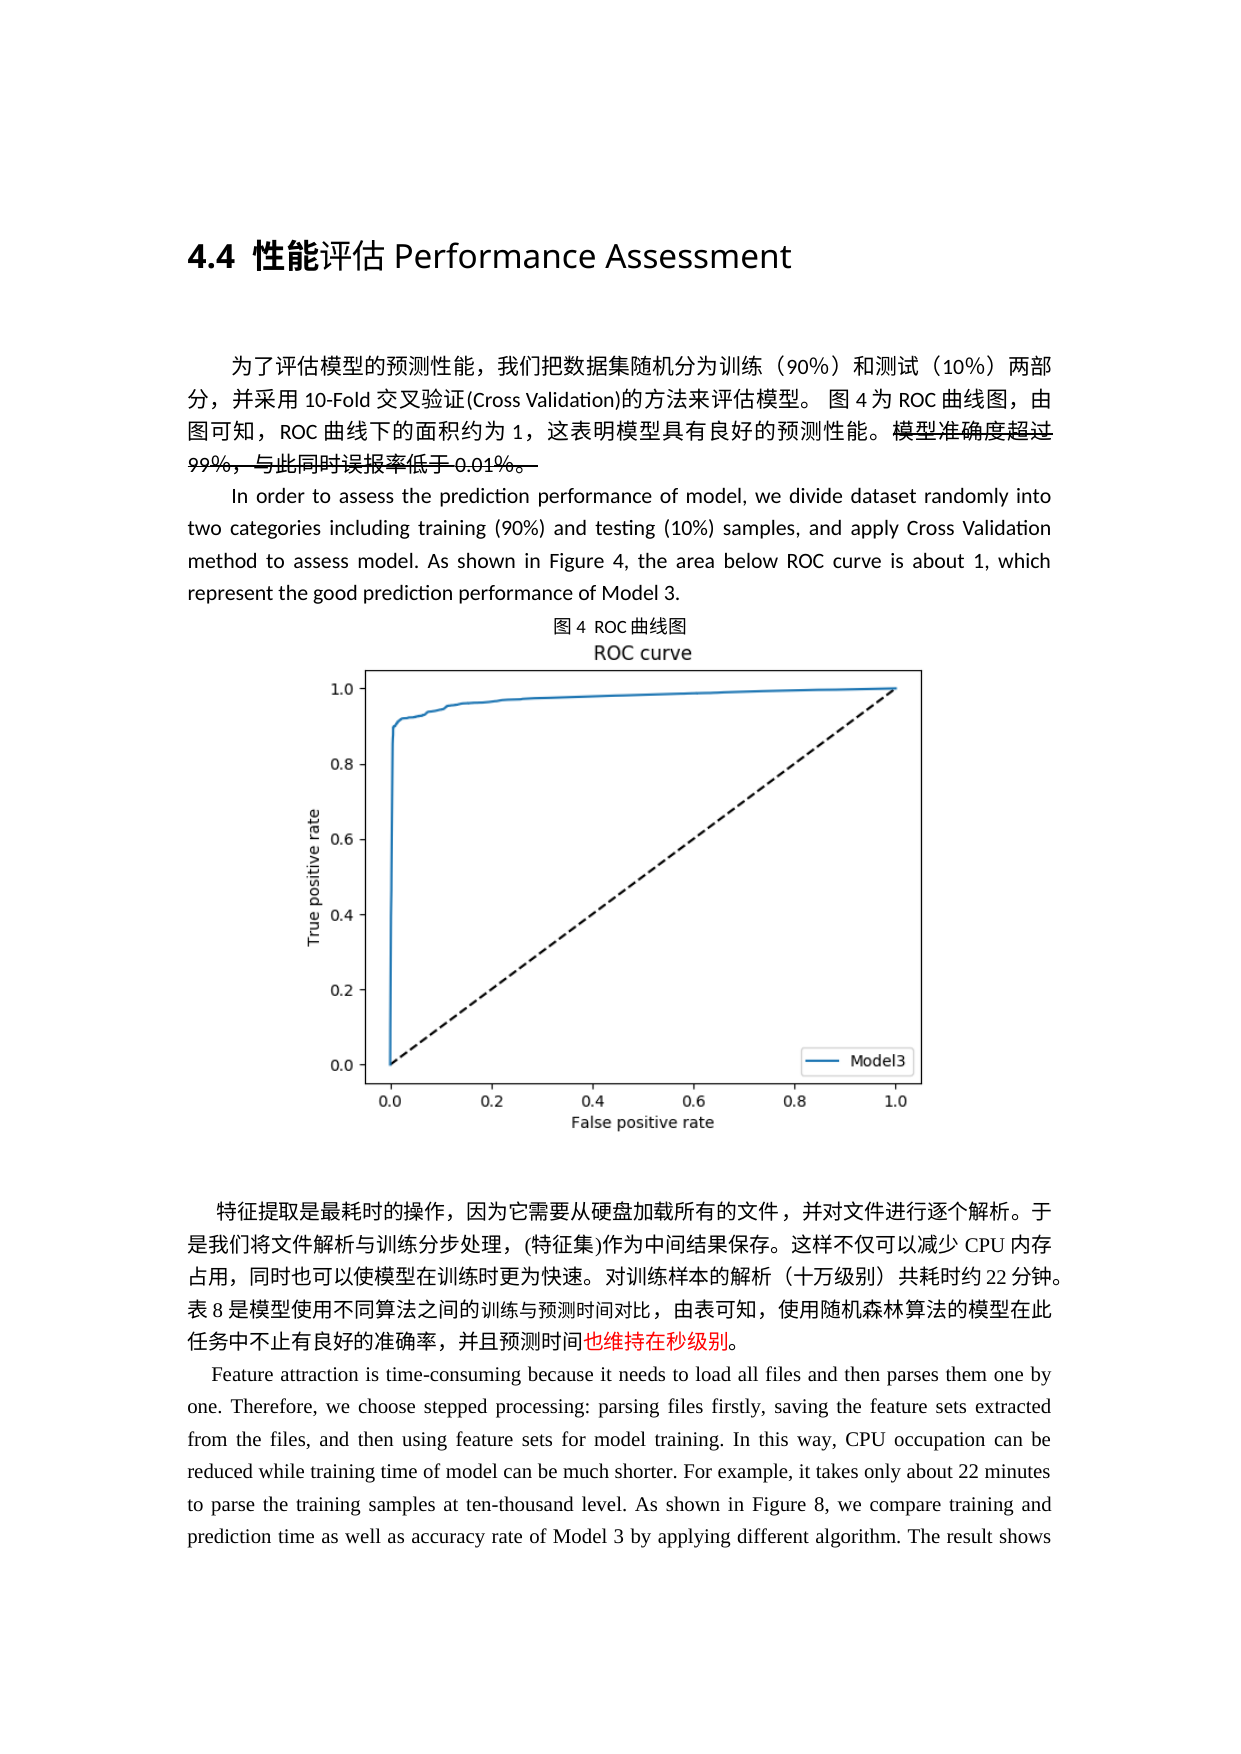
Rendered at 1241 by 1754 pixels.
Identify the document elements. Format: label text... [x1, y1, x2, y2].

text 特征提取是最耗时的操作，因为它需要从硬盘加载所有的文件，并对文件进行逐个解析。于是我们将文件解析与训练分步处理，(特征集)作为中间结果保存。这样不仅可以减少CPU 内存占用，同时也可以使模型在训练时更为快速。对训练样本的解析（十万级别）共耗时约22分钟。表8 是模型使用不同算法之间的训练与预测时间对比，由表可知，使用随机森林算法的模型在此任务中不止有良好的准确率，并且预测时间也维持在秒级别。 [187, 1194, 1053, 1357]
picture [291, 641, 949, 1137]
text 为了评估模型的预测性能，我们把数据集随机分为训练（90％）和测试（10％）两部分，并采用10-Fold 交叉验证(Cross Validation)的方法来评估模型。 图4为ROC曲线图，由图可知，ROC曲线下的面积约为1，这表明模型具有良好的预测性能。模型准确度超过99％，与此同时误报率低于0.01％。 [187, 349, 1053, 479]
text 图4 ROC曲线图 [187, 609, 1053, 641]
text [187, 1357, 1053, 1552]
text In order to assess the prediction performance of model, we divide dataset randomly into two categories including training (90%) and testing (10%) samples, and apply Cross Validation method to assess model. As shown in Figure 4, the area below ROC curve is about 1, which represent the good prediction performance of Model 3. [187, 479, 1053, 609]
subtitle 4.4 性能评估 Performance Assessment [187, 222, 1053, 287]
